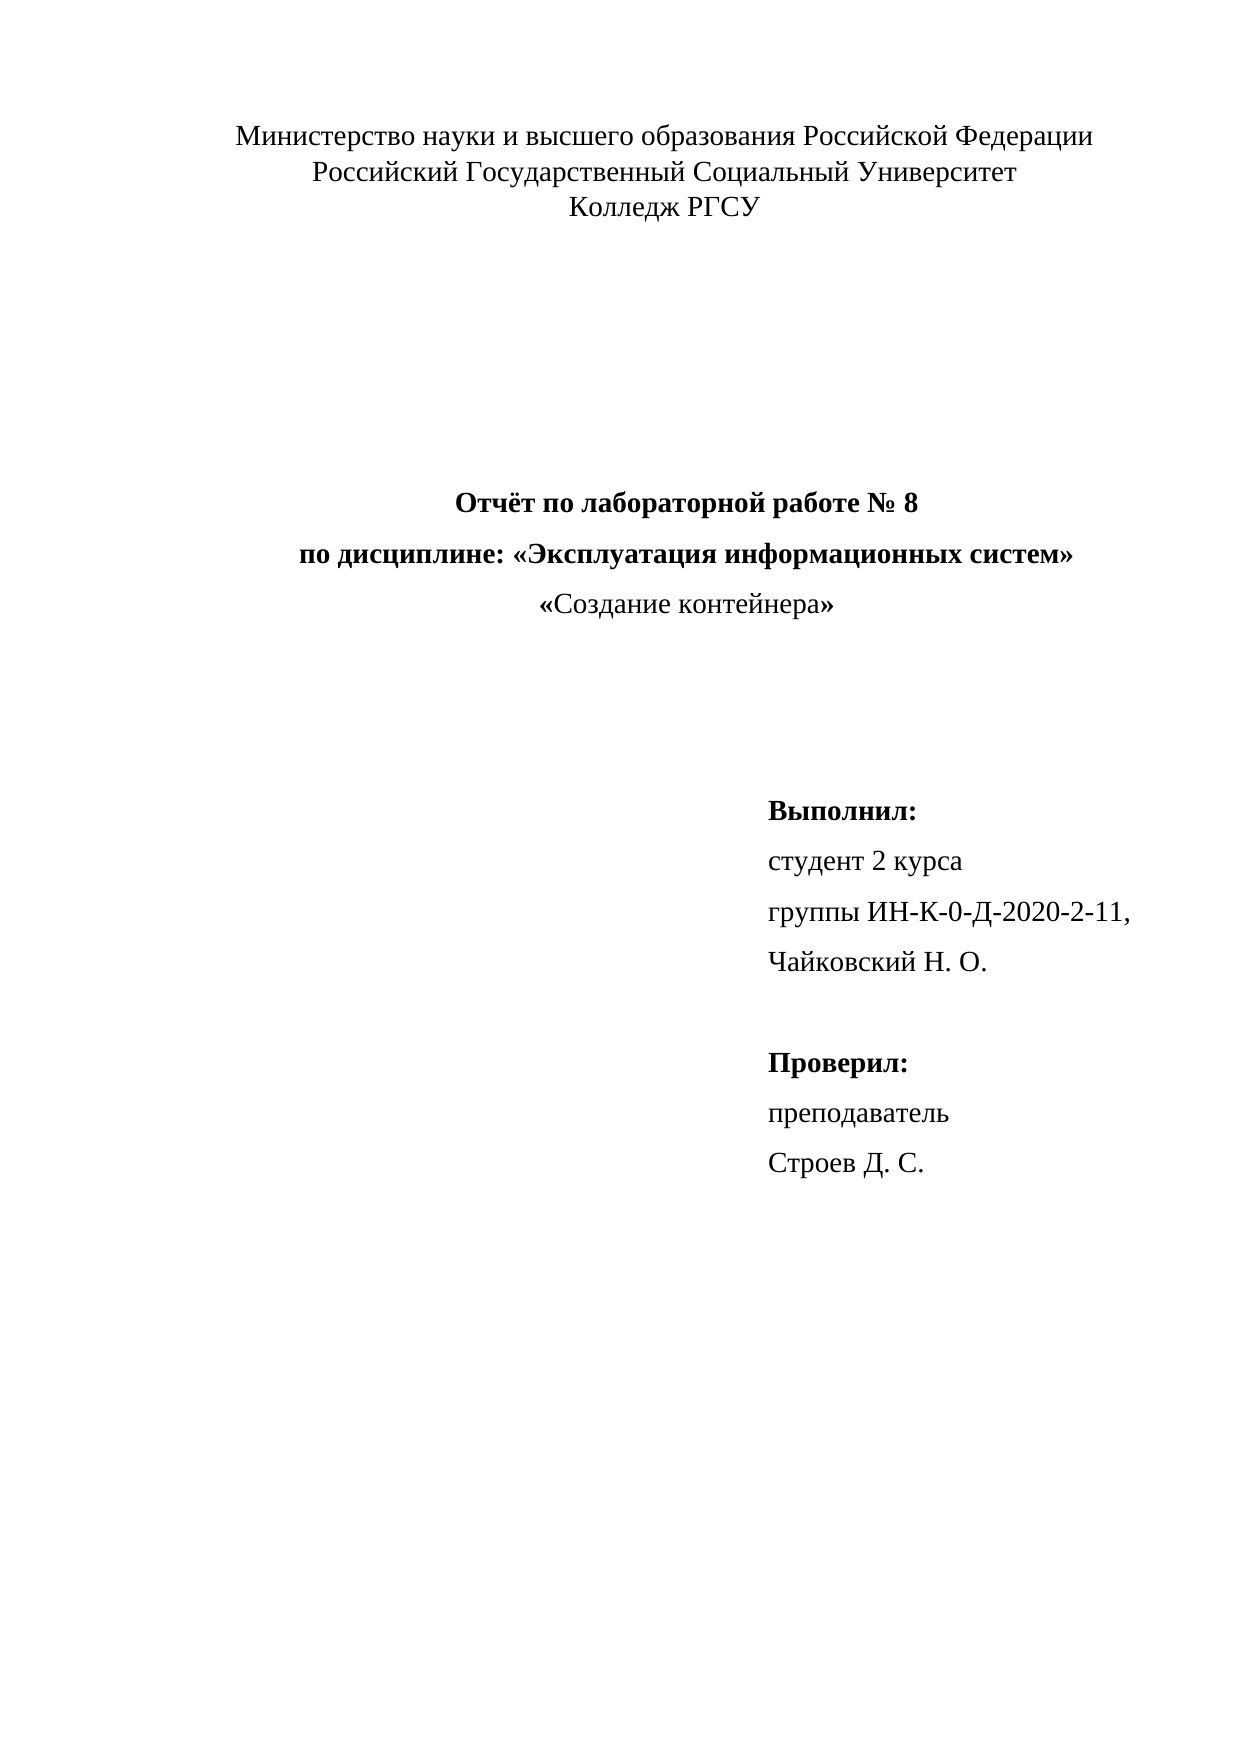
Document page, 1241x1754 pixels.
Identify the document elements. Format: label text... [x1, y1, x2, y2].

text Колледж РГСУ [177, 189, 1152, 223]
text Отчёт по лабораторной работе № 8 [177, 486, 1196, 519]
text Чайковский Н. О. [177, 944, 1152, 978]
text «Создание контейнера» [177, 586, 1196, 620]
text Проверил: [177, 1045, 1152, 1078]
text преподаватель [177, 1095, 1152, 1128]
text Российский Государственный Социальный Университет [177, 154, 1152, 187]
text Выполнил: [177, 793, 1152, 827]
text по дисциплине: «Эксплуатация информационных систем» [177, 536, 1196, 569]
text Министерство науки и высшего образования Российской Федерации [177, 118, 1152, 152]
text Строев Д. С. [177, 1145, 1152, 1179]
text группы ИН-К-0-Д-2020-2-11, [177, 894, 1152, 927]
text студент 2 курса [177, 843, 1152, 877]
